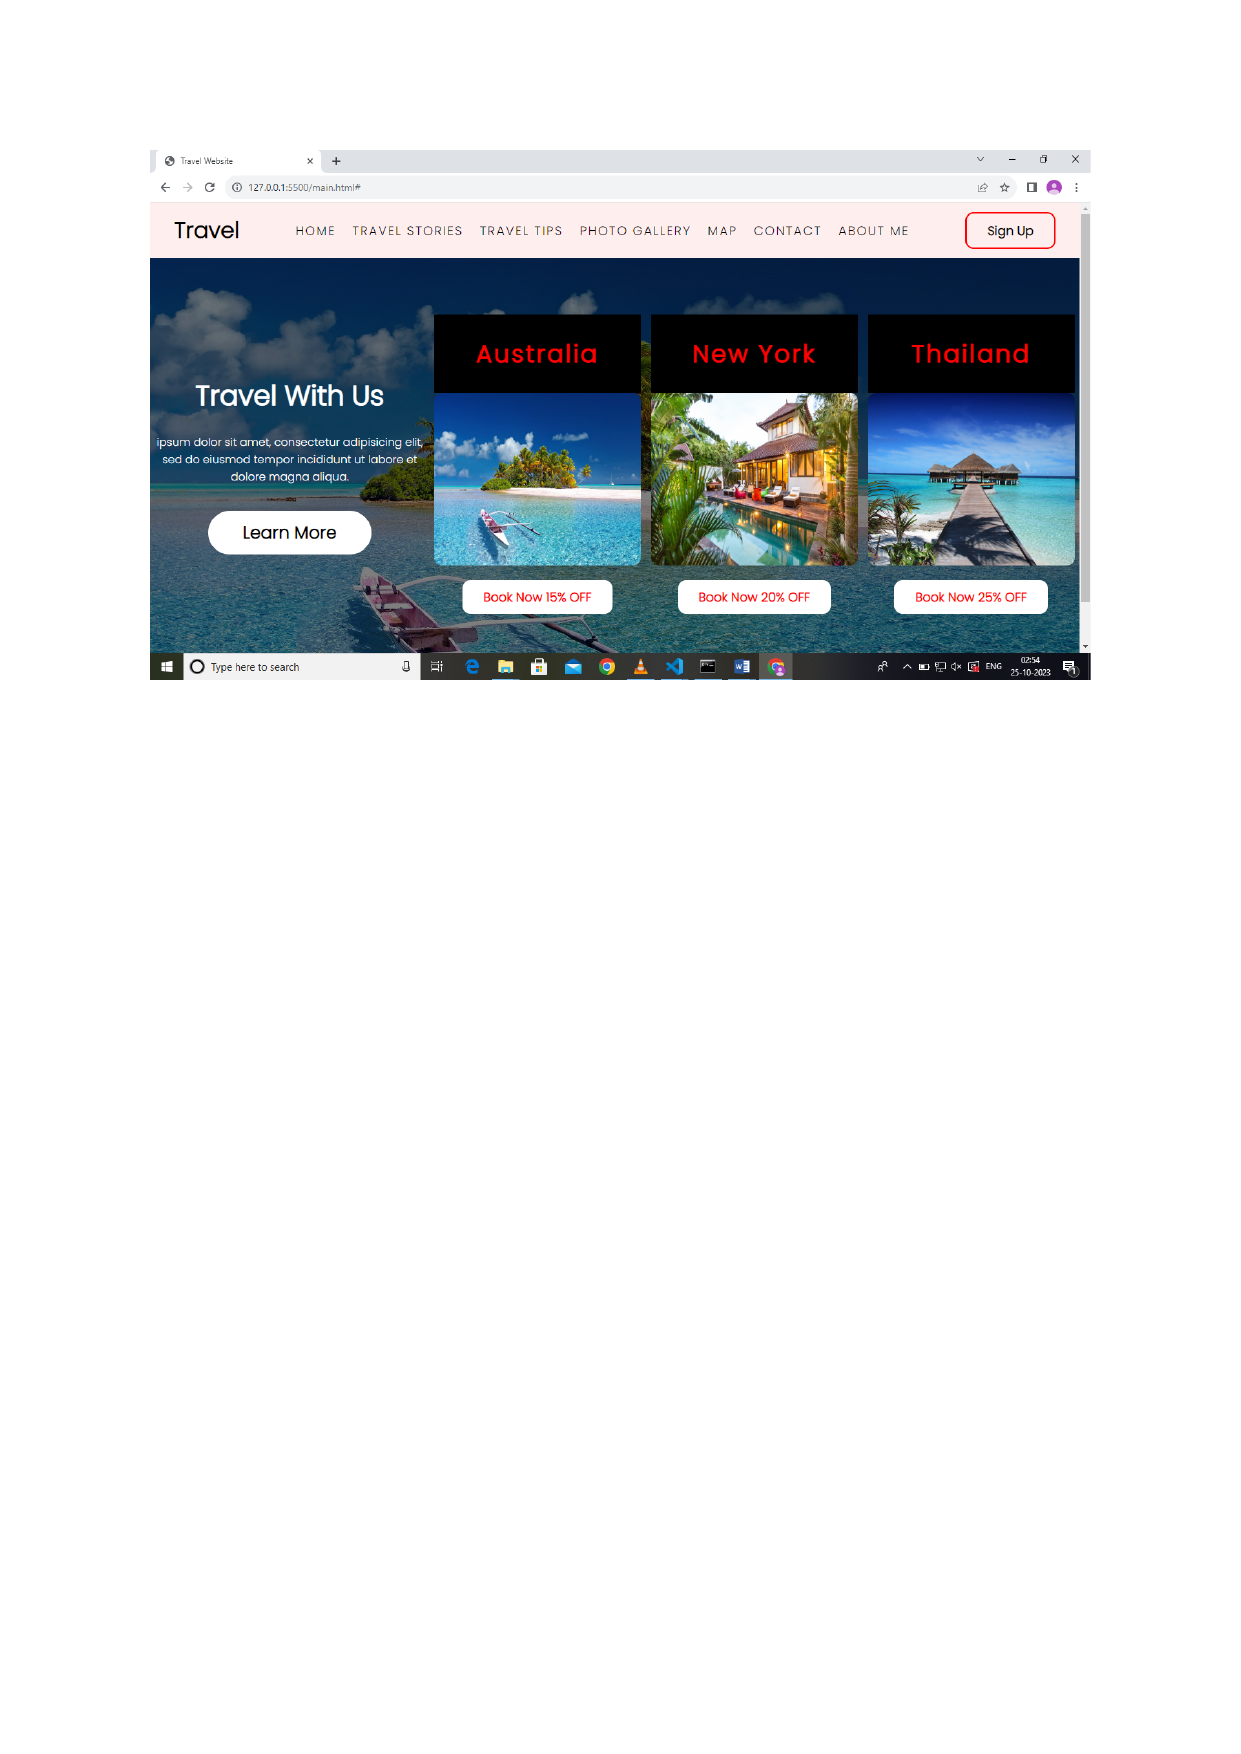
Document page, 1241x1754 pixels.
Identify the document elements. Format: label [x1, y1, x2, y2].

picture [150, 150, 1091, 680]
